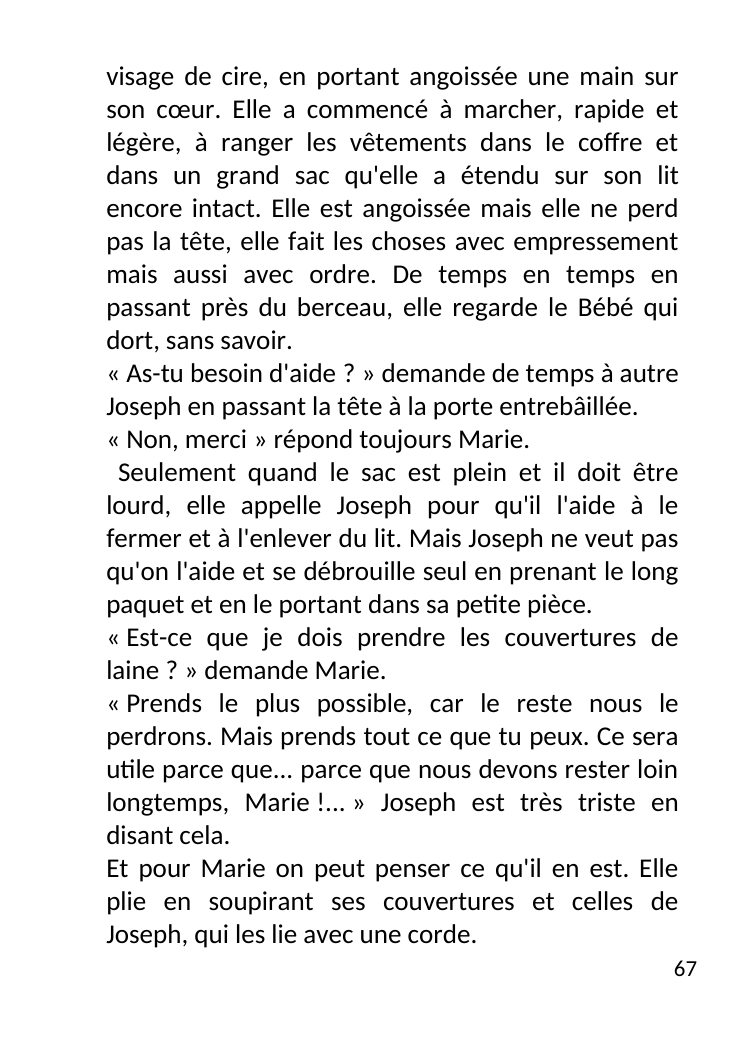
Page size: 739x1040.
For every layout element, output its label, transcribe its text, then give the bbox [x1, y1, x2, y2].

text « Non, merci » répond toujours Marie. [106, 422, 679, 455]
text « Est-ce que je dois prendre les couvertures de laine ? » demande Marie. [106, 620, 679, 686]
text Et pour Marie on peut penser ce qu'il en est. Elle plie en soupirant ses couvertures et celles de Joseph, qui les lie avec une corde. [106, 852, 679, 951]
text Seulement quand le sac est plein et il doit être lourd, elle appelle Joseph pour qu'il l'aide à le fermer et à l'enlever du lit. Mais Joseph ne veut pas qu'on l'aide et se débrouille seul en prenant le long paquet et en le portant dans sa petite pièce. [106, 455, 679, 620]
text « As-tu besoin d'aide ? » demande de temps à autre Joseph en passant la tête à la porte entrebâillée. [106, 356, 679, 422]
text « Prends le plus possible, car le reste nous le perdrons. Mais prends tout ce que tu peux. Ce sera utile parce que... parce que nous devons rester loin longtemps, Marie !... » Joseph est très triste en disant cela. [106, 686, 679, 852]
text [106, 59, 679, 356]
